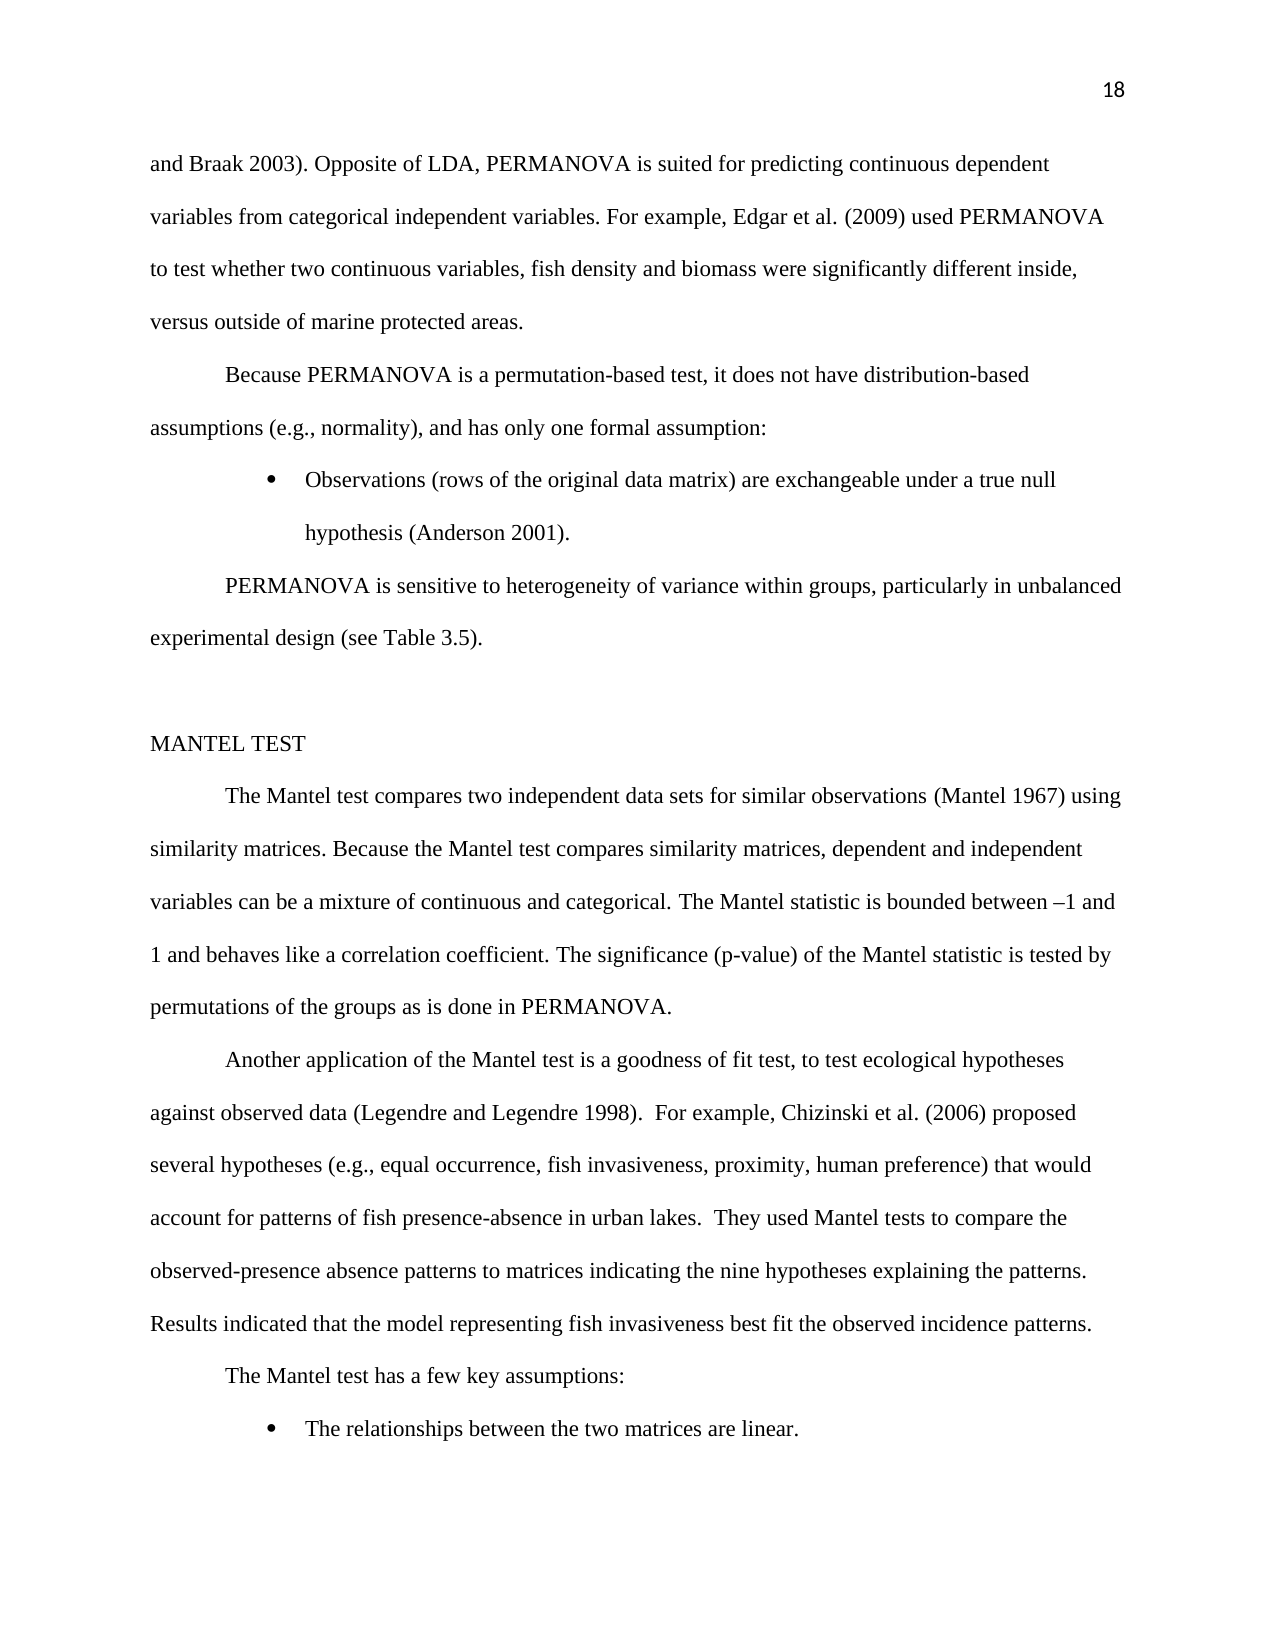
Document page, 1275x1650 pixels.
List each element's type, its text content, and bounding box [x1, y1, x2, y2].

text PERMANOVA is sensitive to heterogeneity of variance within groups, particularly in unbalanced experimental design (see Table 3.5). [150, 572, 1125, 651]
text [150, 150, 1125, 334]
text The Mantel test has a few key assumptions: [150, 1362, 1125, 1389]
list The relationships between the two matrices are linear. [267, 1415, 1125, 1441]
text The Mantel test compares two independent data sets for similar observations (Mantel 1967) using similarity matrices. Because the Mantel test compares similarity matrices, dependent and independent variables can be a mixture of continuous and categorical. The Mantel statistic is bounded between –1 and 1 and behaves like a correlation coefficient. The significance (p-value) of the Mantel statistic is tested by permutations of the groups as is done in PERMANOVA. [150, 782, 1125, 1020]
text Another application of the Mantel test is a goodness of fit test, to test ecological hypotheses against observed data (Legendre and Legendre 1998). For example, Chizinski et al. (2006) proposed several hypotheses (e.g., equal occurrence, fish invasiveness, proximity, human preference) that would account for patterns of fish presence-absence in urban lakes. They used Mantel tests to compare the observed-presence absence patterns to matrices indicating the nine hypotheses explaining the patterns. Results indicated that the model representing fish invasiveness best fit the observed incidence patterns. [150, 1046, 1125, 1336]
text MANTEL TEST [150, 730, 1125, 756]
text Because PERMANOVA is a permutation-based test, it does not have distribution-based assumptions (e.g., normality), and has only one formal assumption: [150, 361, 1125, 440]
list Observations (rows of the original data matrix) are exchangeable under a true null hypothesis (Anderson 2001). [267, 466, 1125, 545]
